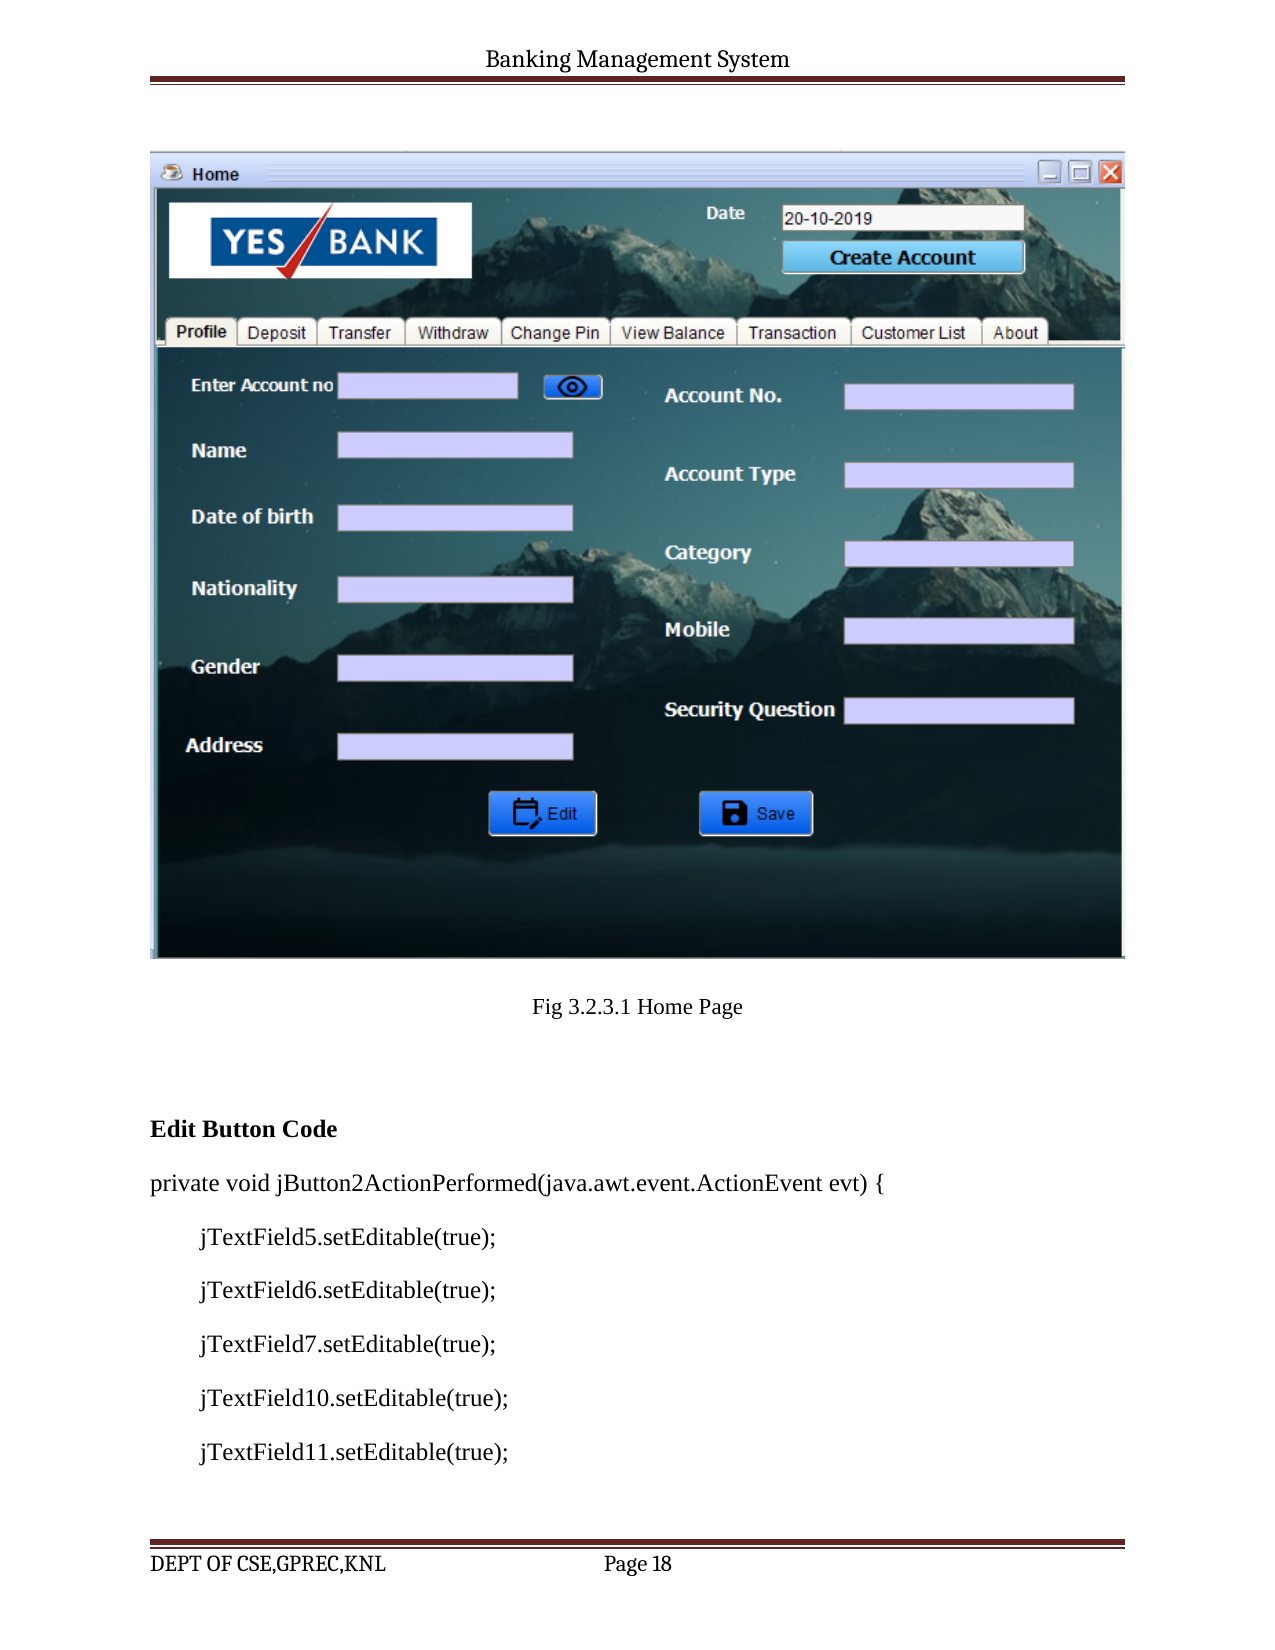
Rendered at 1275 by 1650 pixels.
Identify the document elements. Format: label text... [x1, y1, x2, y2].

text private void jButton2ActionPerformed(java.awt.event.ActionEvent evt) { [150, 1168, 1125, 1197]
text jTextField7.setEditable(true); [150, 1329, 1125, 1358]
picture [150, 150, 1125, 959]
text jTextField10.setEditable(true); [150, 1383, 1125, 1412]
text Fig 3.2.3.1 Home Page [150, 993, 1125, 1020]
text jTextField6.setEditable(true); [150, 1276, 1125, 1304]
text jTextField5.setEditable(true); [150, 1222, 1125, 1251]
text jTextField11.setEditable(true); [150, 1437, 1125, 1466]
text Edit Button Code [150, 1114, 1125, 1143]
